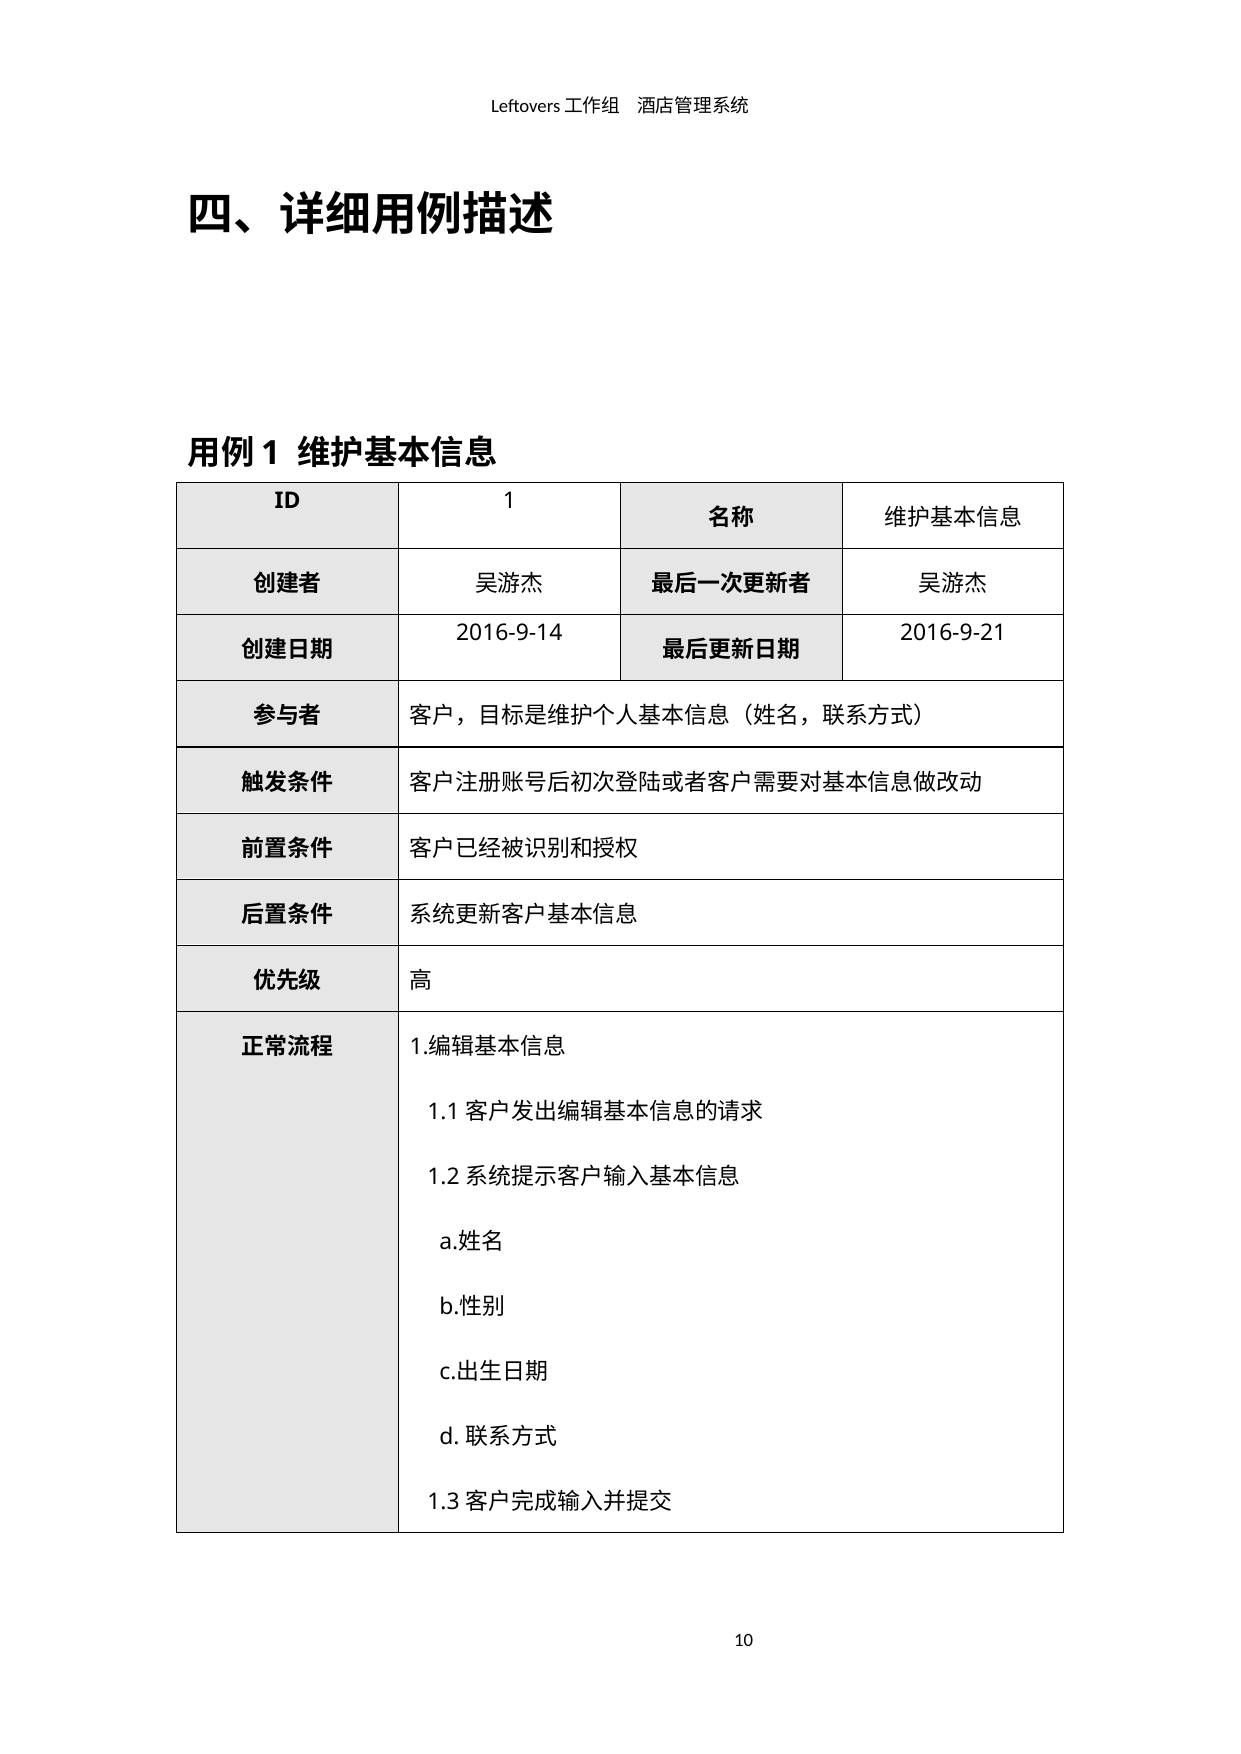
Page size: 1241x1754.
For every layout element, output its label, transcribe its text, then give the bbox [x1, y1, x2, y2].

table_cell 吴游杰 [843, 549, 1063, 614]
table_cell 参与者 [177, 681, 398, 746]
table_cell 最后更新日期 [621, 615, 842, 680]
table_cell 客户注册账号后初次登陆或者客户需要对基本信息做改动 [399, 748, 1063, 812]
table_cell 后置条件 [177, 880, 398, 944]
table_cell 触发条件 [177, 748, 398, 812]
text 用例1 维护基本信息 [187, 417, 1053, 482]
table_cell 客户已经被识别和授权 [399, 814, 1063, 878]
table_cell 客户，目标是维护个人基本信息（姓名，联系方式） [399, 681, 1063, 746]
table_cell 创建日期 [177, 615, 398, 680]
table_cell 2016-9-14 [399, 615, 620, 680]
table_cell 系统更新客户基本信息 [399, 880, 1063, 944]
table_cell 创建者 [177, 549, 398, 614]
table_cell 最后一次更新者 [621, 549, 842, 614]
table_header ID [177, 483, 398, 548]
table_cell 吴游杰 [399, 549, 620, 614]
table_cell 高 [399, 946, 1063, 1011]
table_header 1 [399, 483, 620, 548]
table_header 维护基本信息 [843, 483, 1063, 548]
table_cell 正常流程 [177, 1012, 398, 1532]
table_cell 优先级 [177, 946, 398, 1011]
table_cell 前置条件 [177, 814, 398, 878]
table_cell 2016-9-21 [843, 615, 1063, 680]
subtitle 详细用例描述 [187, 162, 1053, 259]
table_header 名称 [621, 483, 842, 548]
